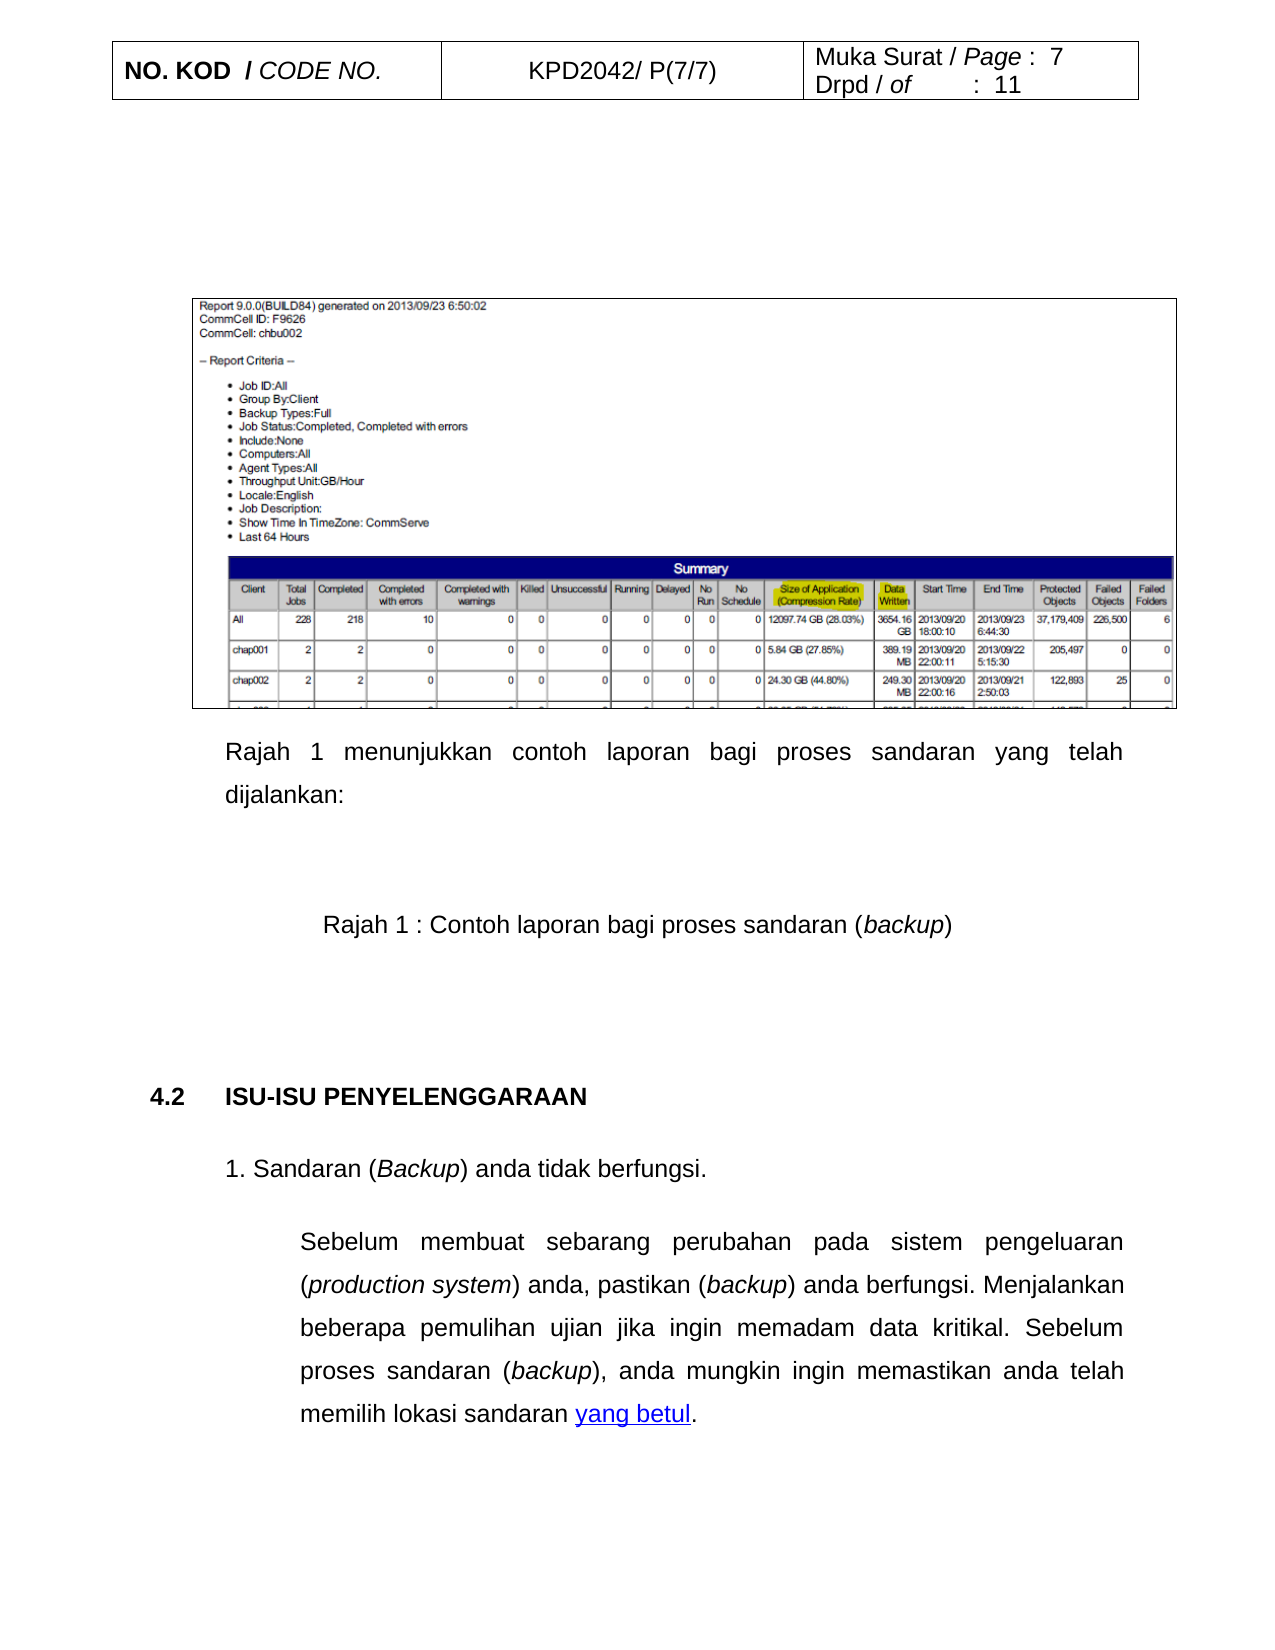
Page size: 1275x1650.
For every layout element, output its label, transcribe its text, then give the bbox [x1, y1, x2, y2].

text 4.2 ISU-ISU PENYELENGGARAAN [150, 1082, 1125, 1111]
text 1. Sandaran (Backup) anda tidak berfungsi. [150, 1154, 1125, 1183]
picture [193, 299, 1176, 708]
text Rajah 1 menunjukkan contoh laporan bagi proses sandaran yang telah dijalankan: [225, 709, 1125, 809]
text Sebelum membuat sebarang perubahan pada sistem pengeluaran (production system) anda, pastikan (backup) anda berfungsi. Menjalankan beberapa pemulihan ujian jika ingin memadam data kritikal. Sebelum proses sandaran (backup), anda mungkin ingin memastikan anda telah memilih lokasi sandaran yang betul. [300, 1227, 1125, 1428]
text Rajah 1 : Contoh laporan bagi proses sandaran (backup) [150, 910, 1125, 938]
